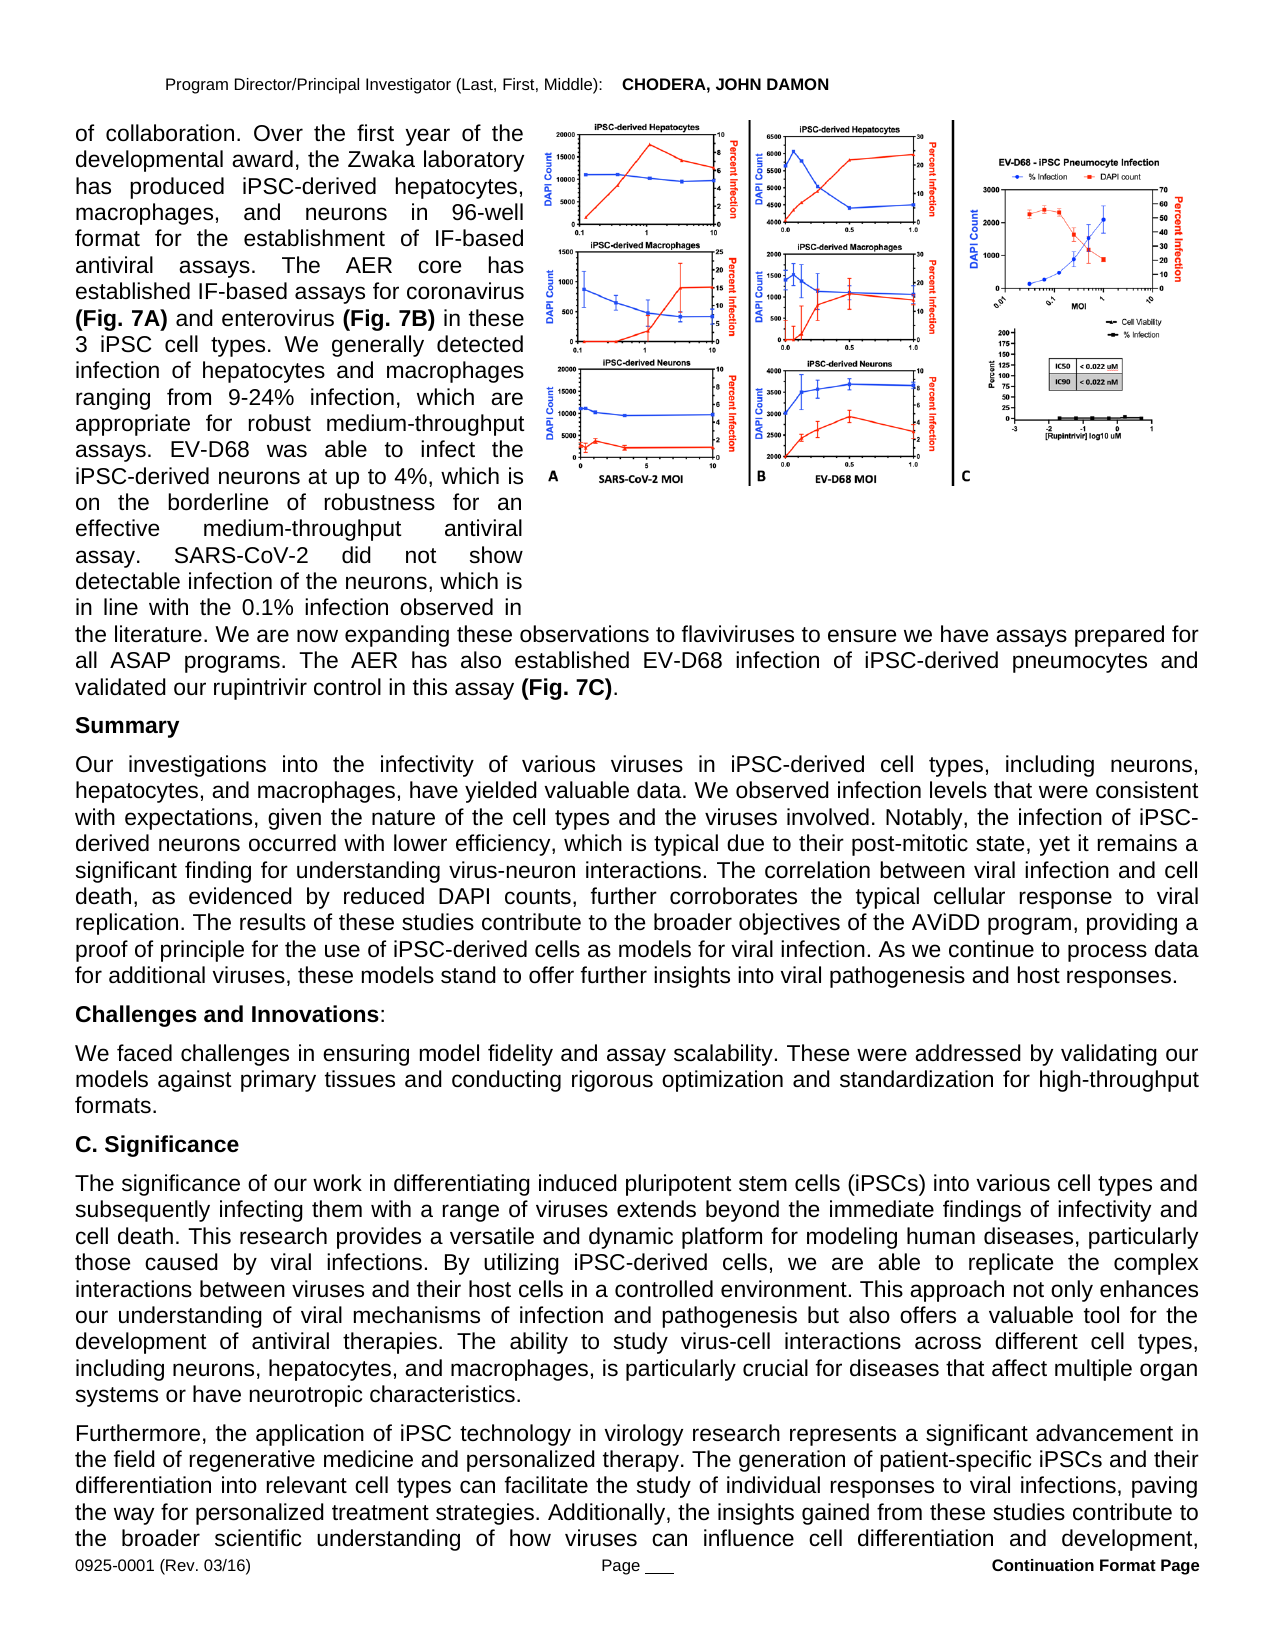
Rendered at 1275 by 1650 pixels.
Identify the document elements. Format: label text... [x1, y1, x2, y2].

text Summary [75, 712, 1200, 739]
text We faced challenges in ensuring model fidelity and assay scalability. These were addressed by validating our models against primary tissues and conducting rigorous optimization and standardization for high-throughput formats. [75, 1040, 1200, 1119]
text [75, 1420, 1200, 1552]
picture [543, 120, 1187, 486]
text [75, 120, 1200, 700]
text Our investigations into the infectivity of various viruses in iPSC-derived cell types, including neurons, hepatocytes, and macrophages, have yielded valuable data. We observed infection levels that were consistent with expectations, given the nature of the cell types and the viruses involved. Notably, the infection of iPSC-derived neurons occurred with lower efficiency, which is typical due to their post-mitotic state, yet it remains a significant finding for understanding virus-neuron interactions. The correlation between viral infection and cell death, as evidenced by reduced DAPI counts, further corroborates the typical cellular response to viral replication. The results of these studies contribute to the broader objectives of the AViDD program, providing a proof of principle for the use of iPSC-derived cells as models for viral infection. As we continue to process data for additional viruses, these models stand to offer further insights into viral pathogenesis and host responses. [75, 751, 1200, 988]
text Challenges and Innovations: [75, 1001, 1200, 1027]
text The significance of our work in differentiating induced pluripotent stem cells (iPSCs) into various cell types and subsequently infecting them with a range of viruses extends beyond the immediate findings of infectivity and cell death. This research provides a versatile and dynamic platform for modeling human diseases, particularly those caused by viral infections. By utilizing iPSC-derived cells, we are able to replicate the complex interactions between viruses and their host cells in a controlled environment. This approach not only enhances our understanding of viral mechanisms of infection and pathogenesis but also offers a valuable tool for the development of antiviral therapies. The ability to study virus-cell interactions across different cell types, including neurons, hepatocytes, and macrophages, is particularly crucial for diseases that affect multiple organ systems or have neurotropic characteristics. [75, 1170, 1200, 1407]
text C. Significance [75, 1131, 1200, 1158]
